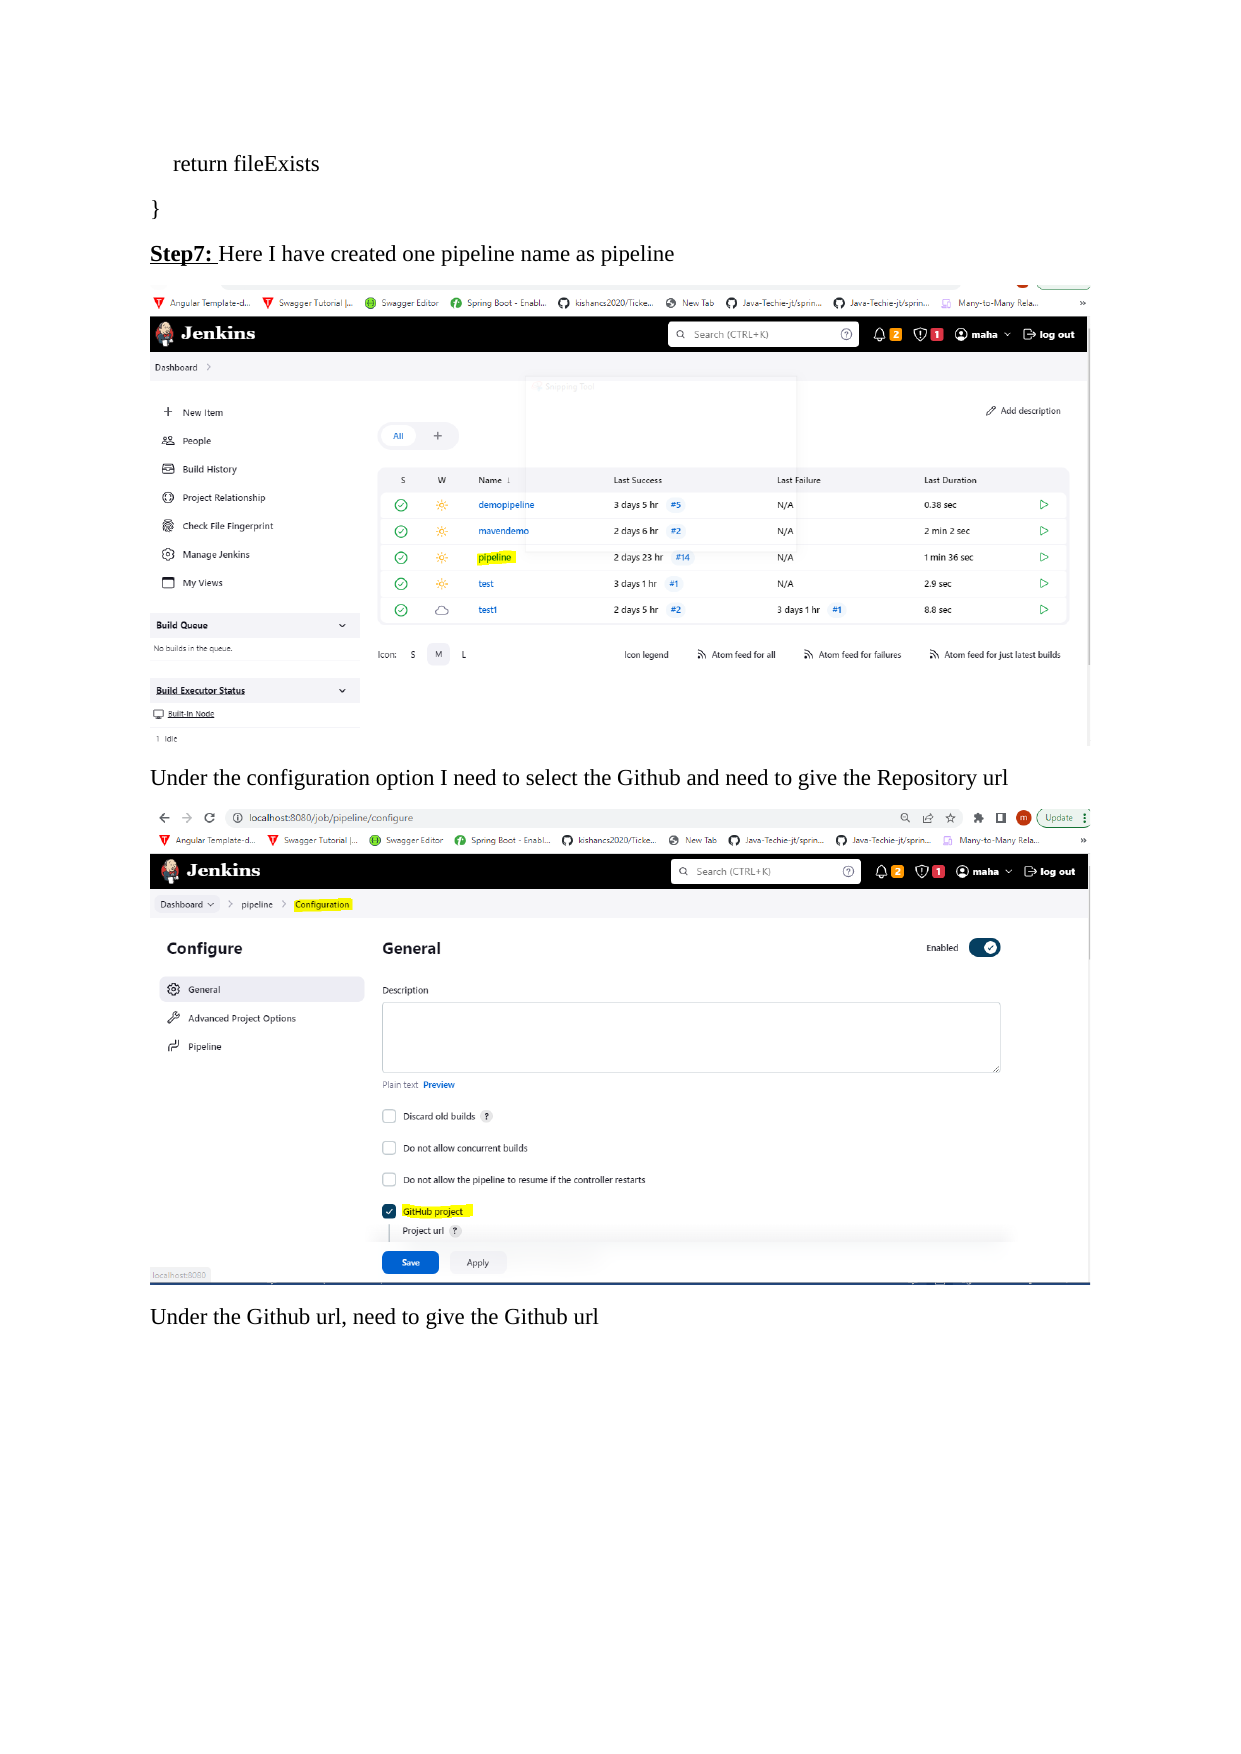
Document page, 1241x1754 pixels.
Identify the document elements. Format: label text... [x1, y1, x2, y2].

text Under the Github url, need to give the Github url [150, 1303, 1090, 1329]
text return fileExists [150, 150, 1090, 176]
text } [150, 195, 1090, 221]
picture [150, 285, 1091, 746]
text Under the configuration option I need to select the Github and need to give the Repository url [150, 764, 1090, 790]
picture [150, 809, 1091, 1285]
text Step7: Here I have created one pipeline name as pipeline [150, 240, 1090, 267]
